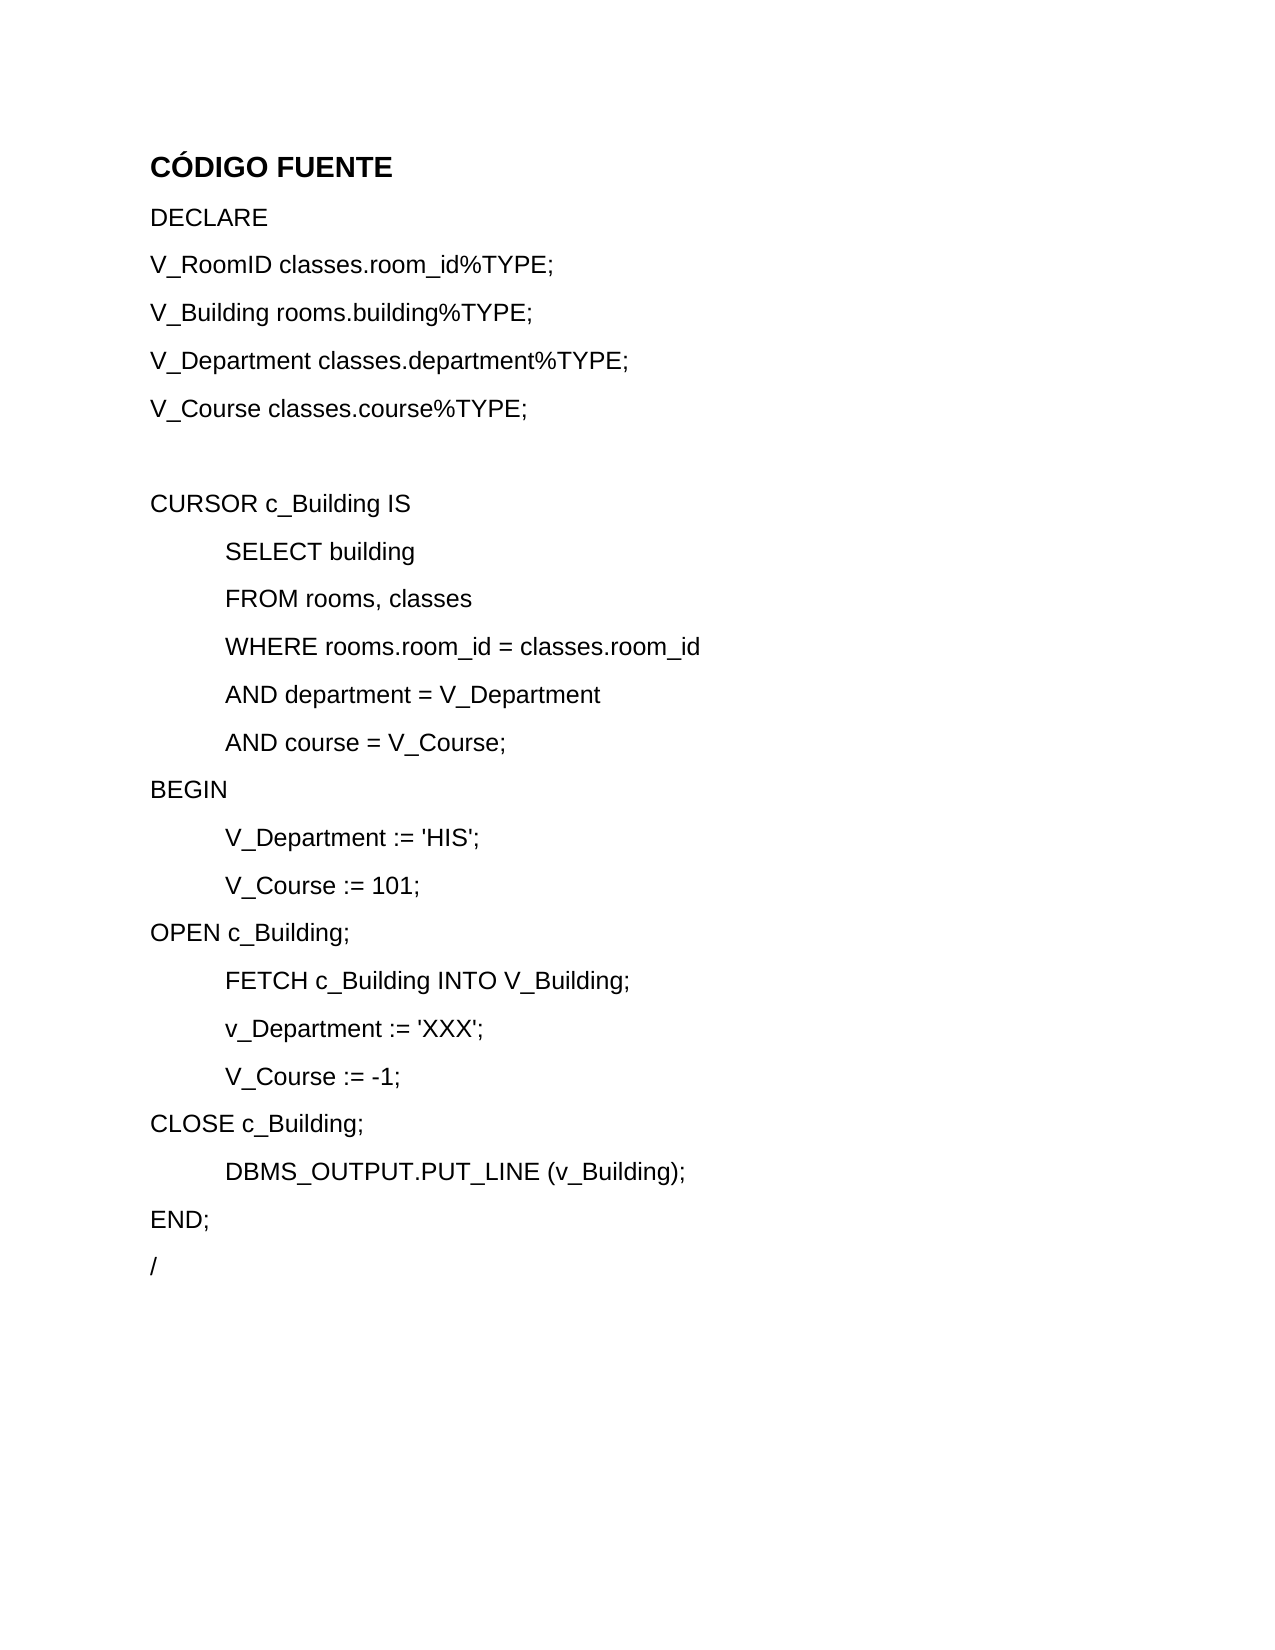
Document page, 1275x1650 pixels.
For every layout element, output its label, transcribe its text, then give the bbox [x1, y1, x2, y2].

text DECLARE [150, 203, 1125, 232]
text V_Department := 'HIS'; [150, 823, 1125, 852]
text END; [150, 1205, 1125, 1233]
text V_Course classes.course%TYPE; [150, 394, 1125, 422]
text WHERE rooms.room_id = classes.room_id [150, 632, 1125, 661]
text AND department = V_Department [150, 680, 1125, 709]
text / [150, 1252, 1125, 1281]
text CLOSE c_Building; [150, 1109, 1125, 1138]
text AND course = V_Course; [150, 728, 1125, 756]
text BEGIN [150, 775, 1125, 804]
text V_RoomID classes.room_id%TYPE; [150, 251, 1125, 279]
text V_Course := 101; [150, 871, 1125, 899]
text V_Department classes.department%TYPE; [150, 346, 1125, 375]
text FETCH c_Building INTO V_Building; [150, 966, 1125, 995]
text FROM rooms, classes [150, 584, 1125, 613]
text v_Department := 'XXX'; [150, 1014, 1125, 1043]
text DBMS_OUTPUT.PUT_LINE (v_Building); [150, 1157, 1125, 1186]
text CURSOR c_Building IS [150, 489, 1125, 518]
text CÓDIGO FUENTE [150, 150, 1125, 183]
text OPEN c_Building; [150, 918, 1125, 947]
text V_Course := -1; [150, 1062, 1125, 1090]
text SELECT building [150, 537, 1125, 566]
text V_Building rooms.building%TYPE; [150, 298, 1125, 327]
